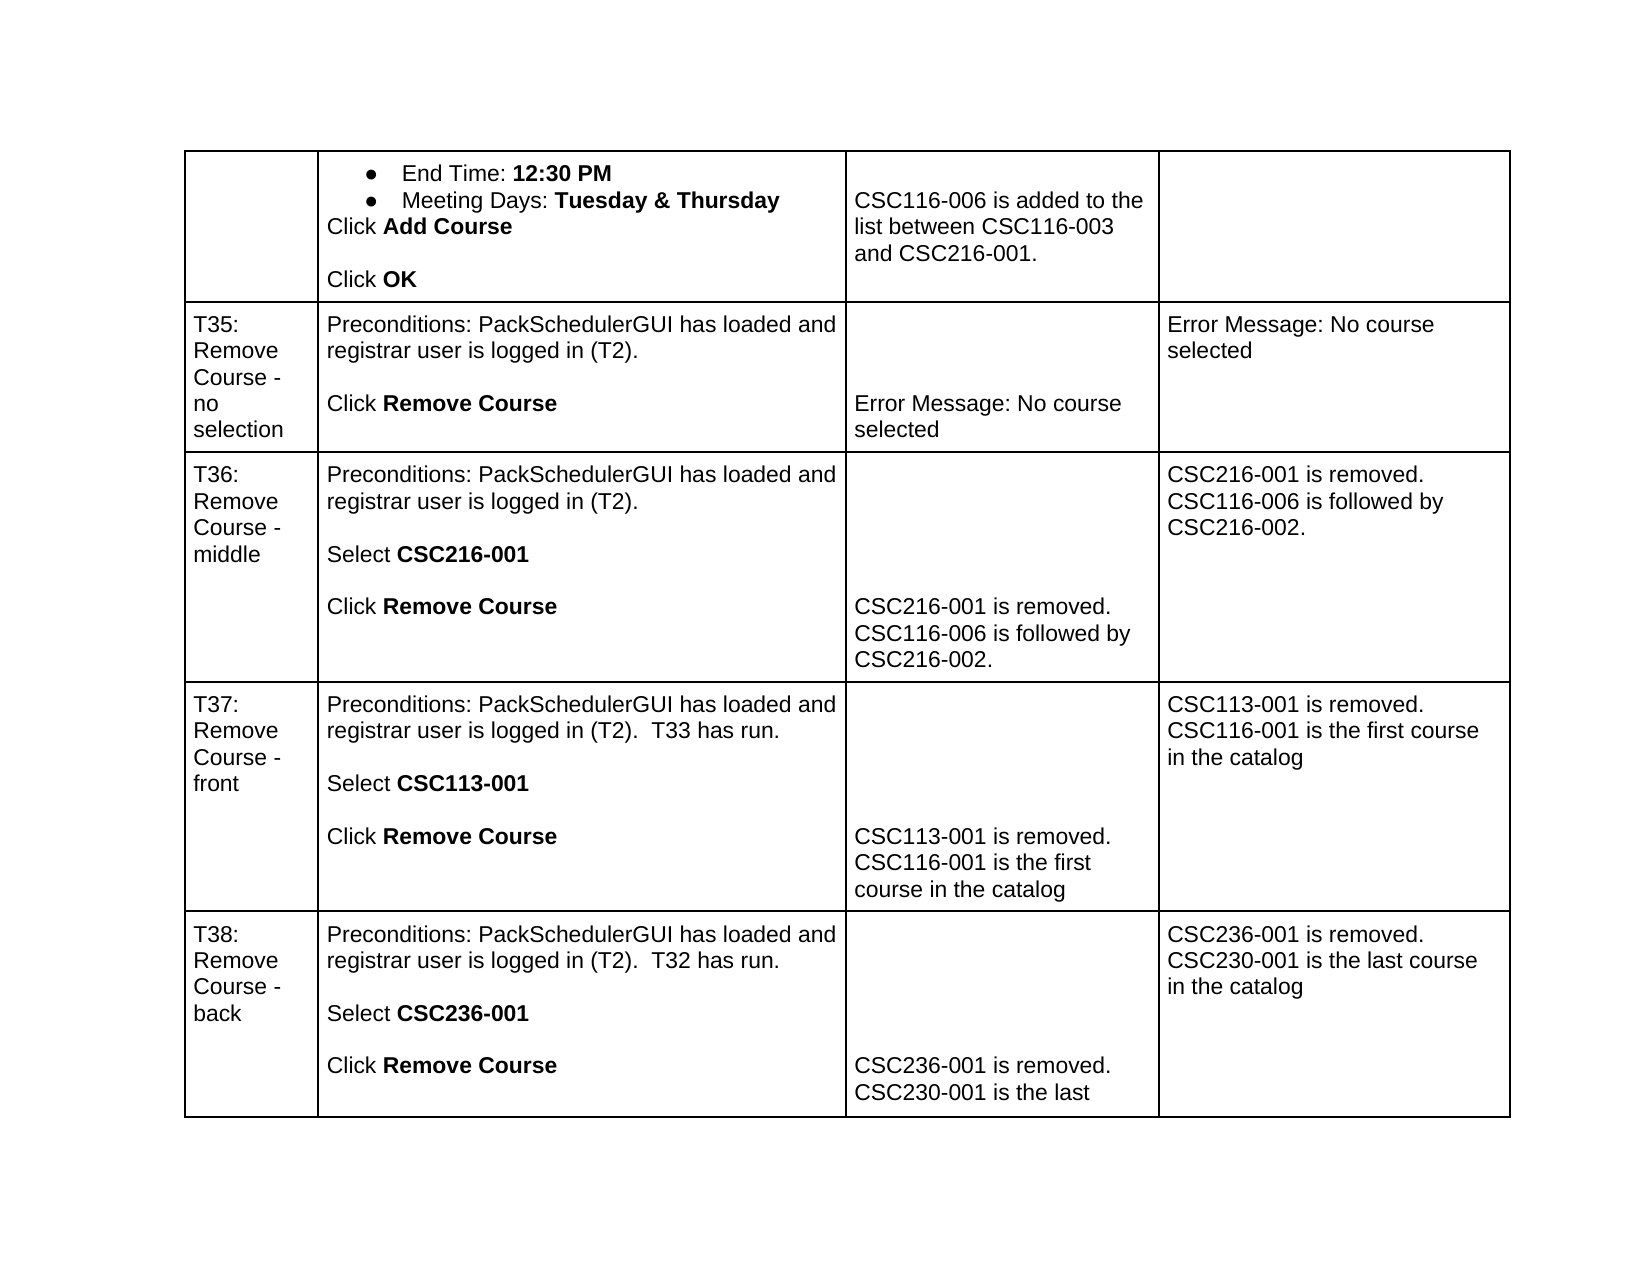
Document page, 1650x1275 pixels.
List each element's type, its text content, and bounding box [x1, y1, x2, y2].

table_cell T37: Remove Course - front [186, 683, 317, 910]
table_cell CSC113-001 is removed. CSC116-001 is the first course in the catalog [847, 683, 1158, 910]
table_cell T36: Remove Course - middle [186, 453, 317, 681]
table_cell Error Message: No course selected [1160, 303, 1509, 451]
table_cell Preconditions: PackSchedulerGUI has loaded and registrar user is logged in (T2). T33 has run. Select CSC113-001 Click Remove Course [319, 683, 845, 910]
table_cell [319, 152, 845, 301]
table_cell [847, 152, 1158, 301]
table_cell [847, 912, 1158, 1116]
table_cell Preconditions: PackSchedulerGUI has loaded and registrar user is logged in (T2). Click Remove Course [319, 303, 845, 451]
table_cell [1160, 152, 1509, 301]
table_cell CSC216-001 is removed. CSC116-006 is followed by CSC216-002. [847, 453, 1158, 681]
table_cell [186, 912, 317, 1116]
table_cell CSC216-001 is removed. CSC116-006 is followed by CSC216-002. [1160, 453, 1509, 681]
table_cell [1160, 912, 1509, 1116]
table_cell Preconditions: PackSchedulerGUI has loaded and registrar user is logged in (T2). Select CSC216-001 Click Remove Course [319, 453, 845, 681]
table_cell Error Message: No course selected [847, 303, 1158, 451]
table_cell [186, 152, 317, 301]
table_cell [319, 912, 845, 1116]
table_cell T35: Remove Course - no selection [186, 303, 317, 451]
table_cell CSC113-001 is removed. CSC116-001 is the first course in the catalog [1160, 683, 1509, 910]
